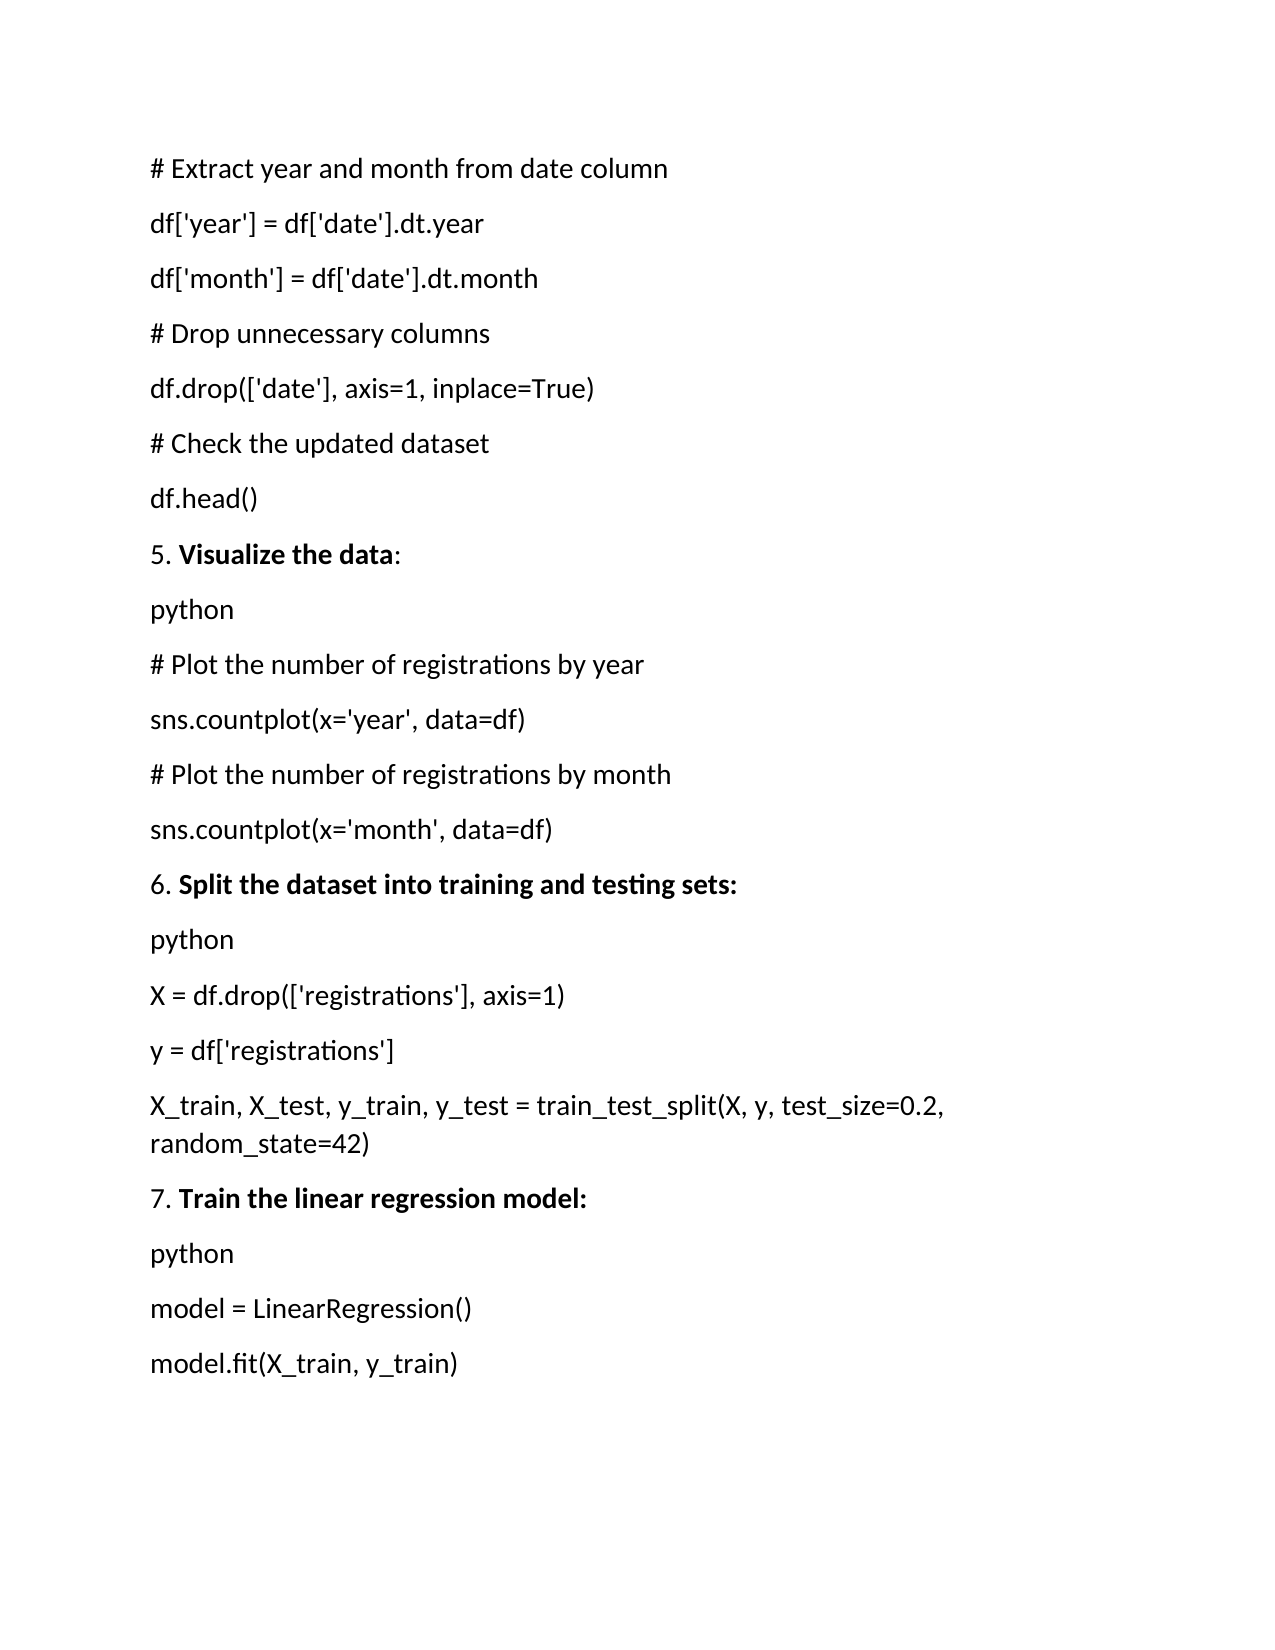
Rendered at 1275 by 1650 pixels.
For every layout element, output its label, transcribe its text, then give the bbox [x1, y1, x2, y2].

text python [150, 591, 1125, 626]
text # Drop unnecessary columns [150, 315, 1125, 351]
text df.drop(['date'], axis=1, inplace=True) [150, 370, 1125, 406]
text df['year'] = df['date'].dt.year [150, 205, 1125, 241]
text model = LinearRegression() [150, 1291, 1125, 1326]
text 7. Train the linear regression model: [150, 1180, 1125, 1216]
text X_train, X_test, y_train, y_test = train_test_split(X, y, test_size=0.2, random_state=42) [150, 1087, 1125, 1161]
text X = df.drop(['registrations'], axis=1) [150, 977, 1125, 1012]
text # Plot the number of registrations by year [150, 646, 1125, 682]
text python [150, 921, 1125, 957]
text 5. Visualize the data: [150, 536, 1125, 571]
text df.head() [150, 481, 1125, 516]
text # Plot the number of registrations by month [150, 756, 1125, 792]
text python [150, 1235, 1125, 1271]
text sns.countplot(x='year', data=df) [150, 701, 1125, 737]
text y = df['registrations'] [150, 1032, 1125, 1067]
text df['month'] = df['date'].dt.month [150, 260, 1125, 296]
text # Check the updated dataset [150, 426, 1125, 461]
text # Extract year and month from date column [150, 150, 1125, 186]
text sns.countplot(x='month', data=df) [150, 811, 1125, 847]
text 6. Split the dataset into training and testing sets: [150, 866, 1125, 902]
text model.fit(X_train, y_train) [150, 1346, 1125, 1381]
